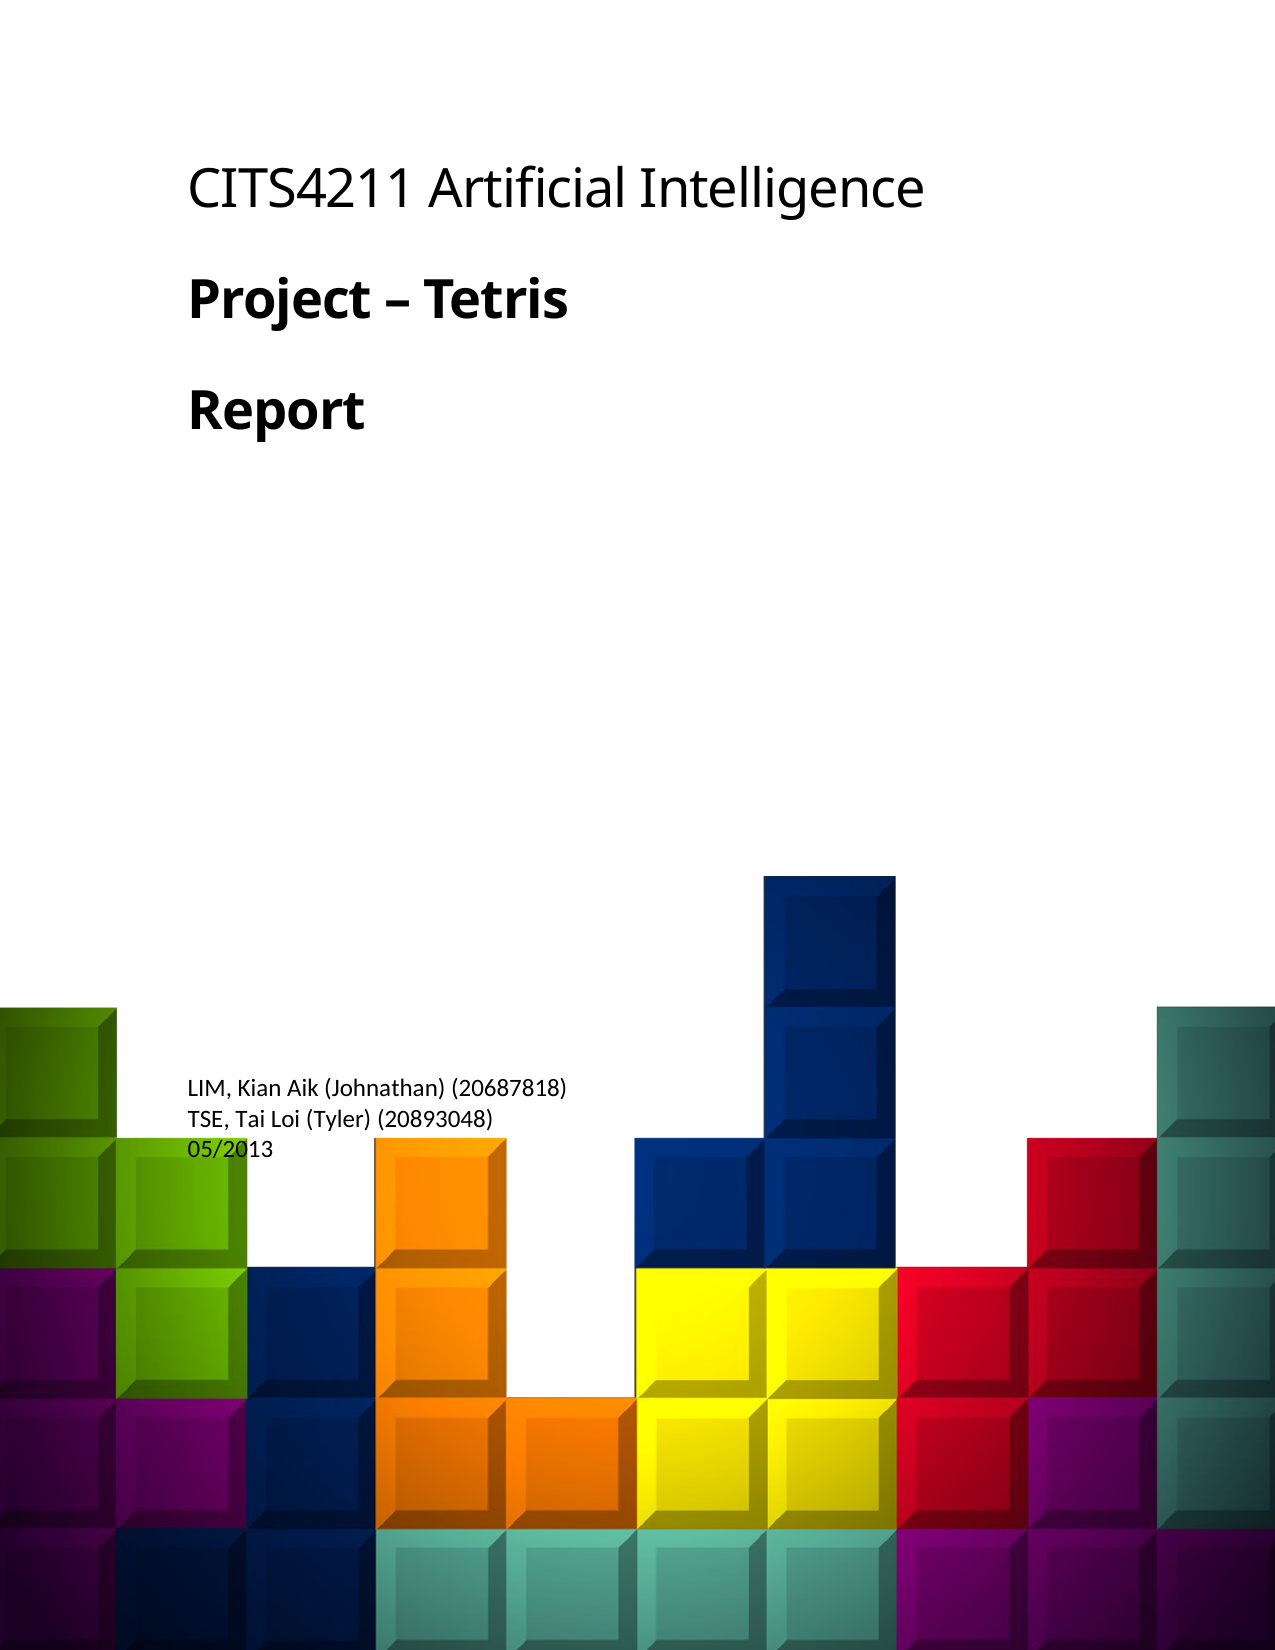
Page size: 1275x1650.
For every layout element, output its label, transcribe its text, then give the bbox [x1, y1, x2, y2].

title CITS4211 Artificial Intelligence [187, 150, 1087, 224]
picture [0, 0, 1275, 1650]
title Project – Tetris [187, 261, 1087, 334]
title Report [187, 371, 1087, 445]
text LIM, Kian Aik (Johnathan) (20687818) [187, 1073, 1087, 1103]
text TSE, Tai Loi (Tyler) (20893048) [187, 1103, 1087, 1134]
text 05/2013 [187, 1134, 1087, 1164]
